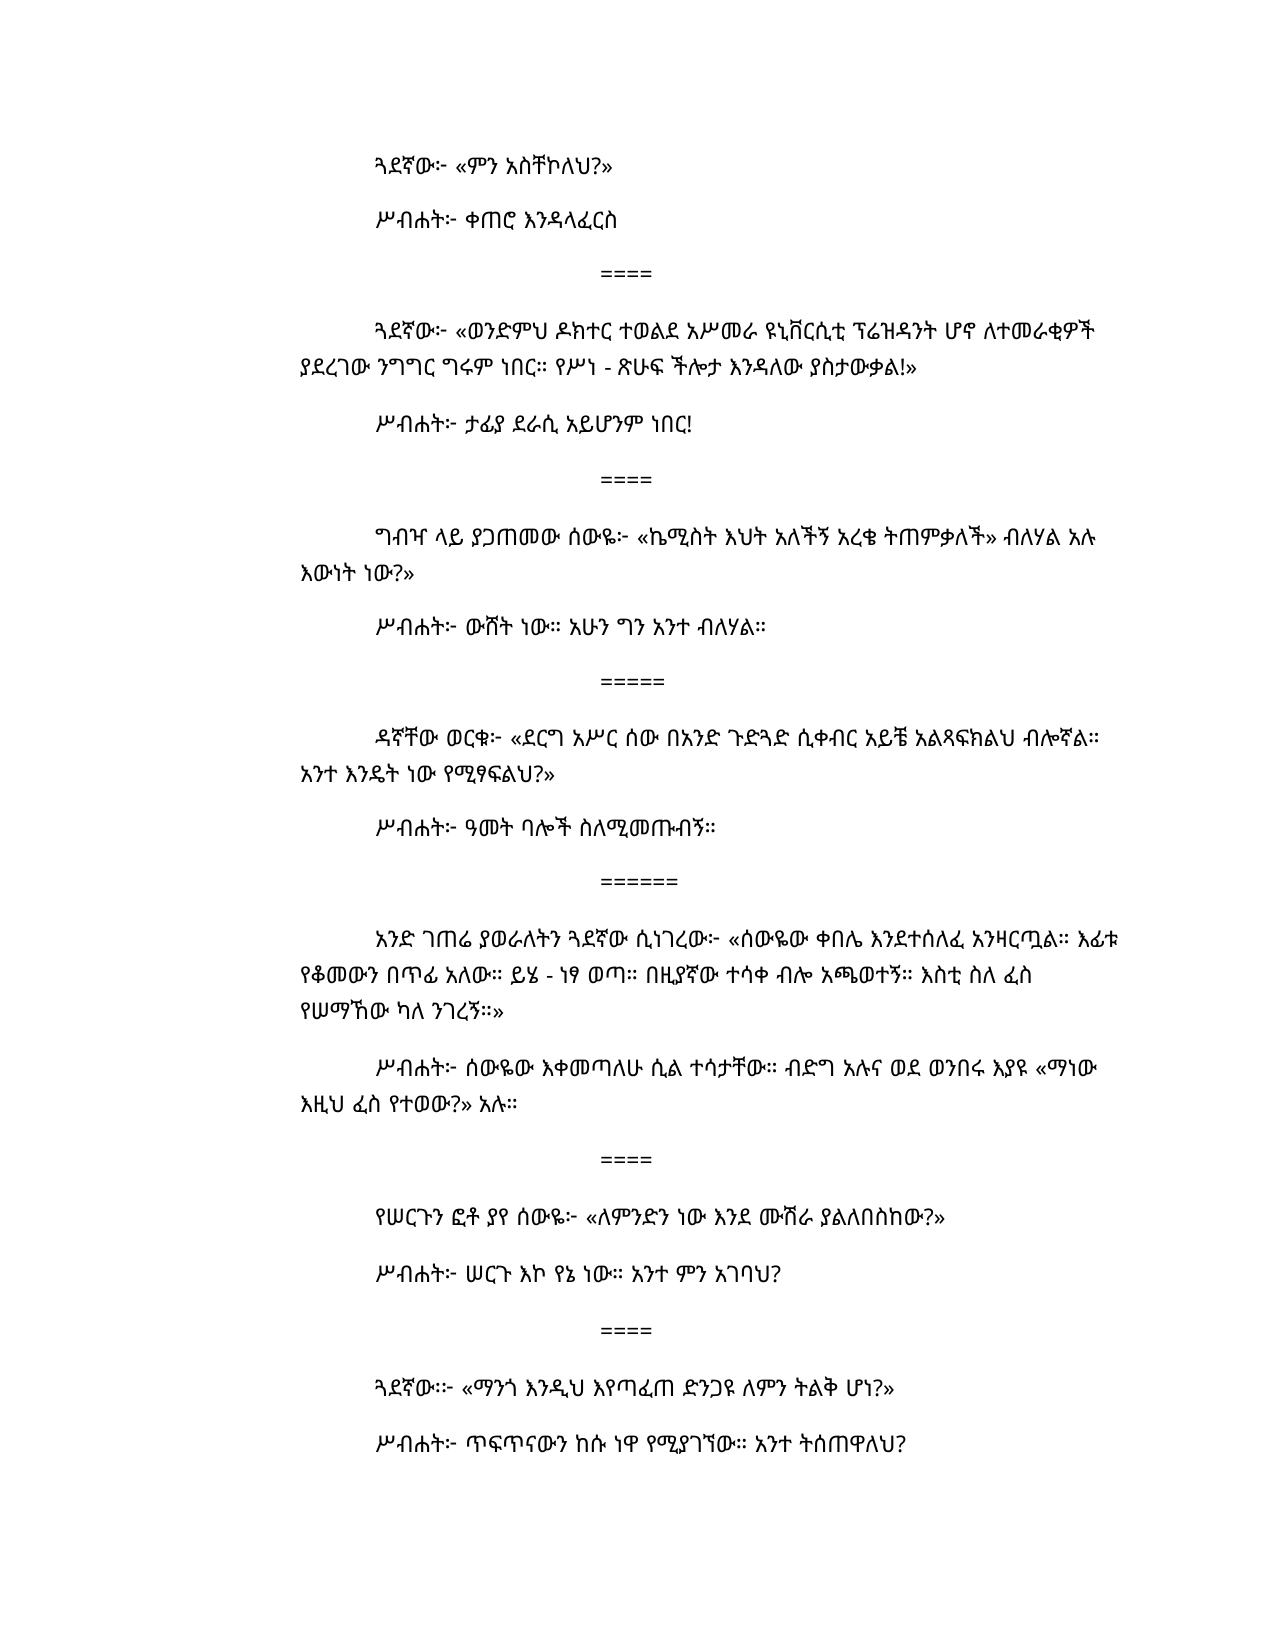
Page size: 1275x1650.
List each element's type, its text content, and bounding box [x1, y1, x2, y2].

text ሥብሐት፦ ጥፍጥናውን ከሱ ነዋ የሚያገኘው። አንተ ትሰጠዋለህ? [300, 1428, 1125, 1459]
text ==== [300, 1144, 1125, 1176]
text ==== [300, 258, 1125, 289]
text ሥብሐት፦ ቀጠሮ እንዳላፈርስ [300, 207, 1125, 233]
text ጓደኛው፦ «ወንድምህ ዶክተር ተወልደ አሥመራ ዩኒቨርሲቲ ፕሬዝዳንት ሆኖ ለተመራቂዎች ያደረገው ንግግር ግሩም ነበር። የሥነ - ጽሁፍ ችሎታ እንዳለው ያስታውቃል!» [300, 315, 1125, 382]
text ====== [300, 866, 1125, 898]
text ሥብሐት፦ ሰውዬው እቀመጣለሁ ሲል ተሳታቸው። ብድግ አሉና ወደ ወንበሩ እያዩ «ማነው እዚህ ፈስ የተወው?» አሉ። [300, 1052, 1125, 1119]
text ሥብሐት፦ ታፊያ ደራሲ አይሆንም ነበር! [300, 408, 1125, 439]
text የሠርጉን ፎቶ ያየ ሰውዬ፦ «ለምንድን ነው እንደ ሙሽራ ያልለበስከው?» [300, 1201, 1125, 1232]
text አንድ ገጠሬ ያወራለትን ጓደኛው ሲነገረው፦ «ሰውዬው ቀበሌ እንደተሰለፈ አንዛርጧል። እፊቱ የቆመውን በጥፊ አለው። ይሄ - ነፃ ወጣ። በዚያኛው ተሳቀ ብሎ አጫወተኝ። እስቲ ስለ ፈስ የሠማኸው ካለ ንገረኝ።» [300, 923, 1125, 1026]
text ሥብሐት፦ ዓመት ባሎች ስለሚመጡብኝ። [300, 815, 1125, 842]
text ==== [300, 1315, 1125, 1346]
text ===== [300, 665, 1125, 697]
text ሥብሐት፦ ውሸት ነው። አሁን ግን አንተ ብለሃል። [300, 614, 1125, 641]
text ሥብሐት፦ ሠርጉ እኮ የኔ ነው። አንተ ምን አገባህ? [300, 1258, 1125, 1289]
text ጓደኛው፦ «ምን አስቸኮለህ?» [300, 150, 1125, 181]
text ==== [300, 464, 1125, 496]
text ጓደኛው፡፦ «ማንጎ እንዲህ እየጣፈጠ ድንጋዩ ለምን ትልቅ ሆነ?» [300, 1372, 1125, 1403]
text ዳኛቸው ወርቁ፦ «ደርግ አሥር ሰው በአንድ ጉድጓድ ሲቀብር አይቼ አልጻፍክልህ ብሎኛል። አንተ እንዴት ነው የሚፃፍልህ?» [300, 722, 1125, 789]
text ግብዣ ላይ ያጋጠመው ሰውዬ፦ «ኬሚስት እህት አለችኝ አረቄ ትጠምቃለች» ብለሃል አሉ እውነት ነው?» [300, 521, 1125, 588]
